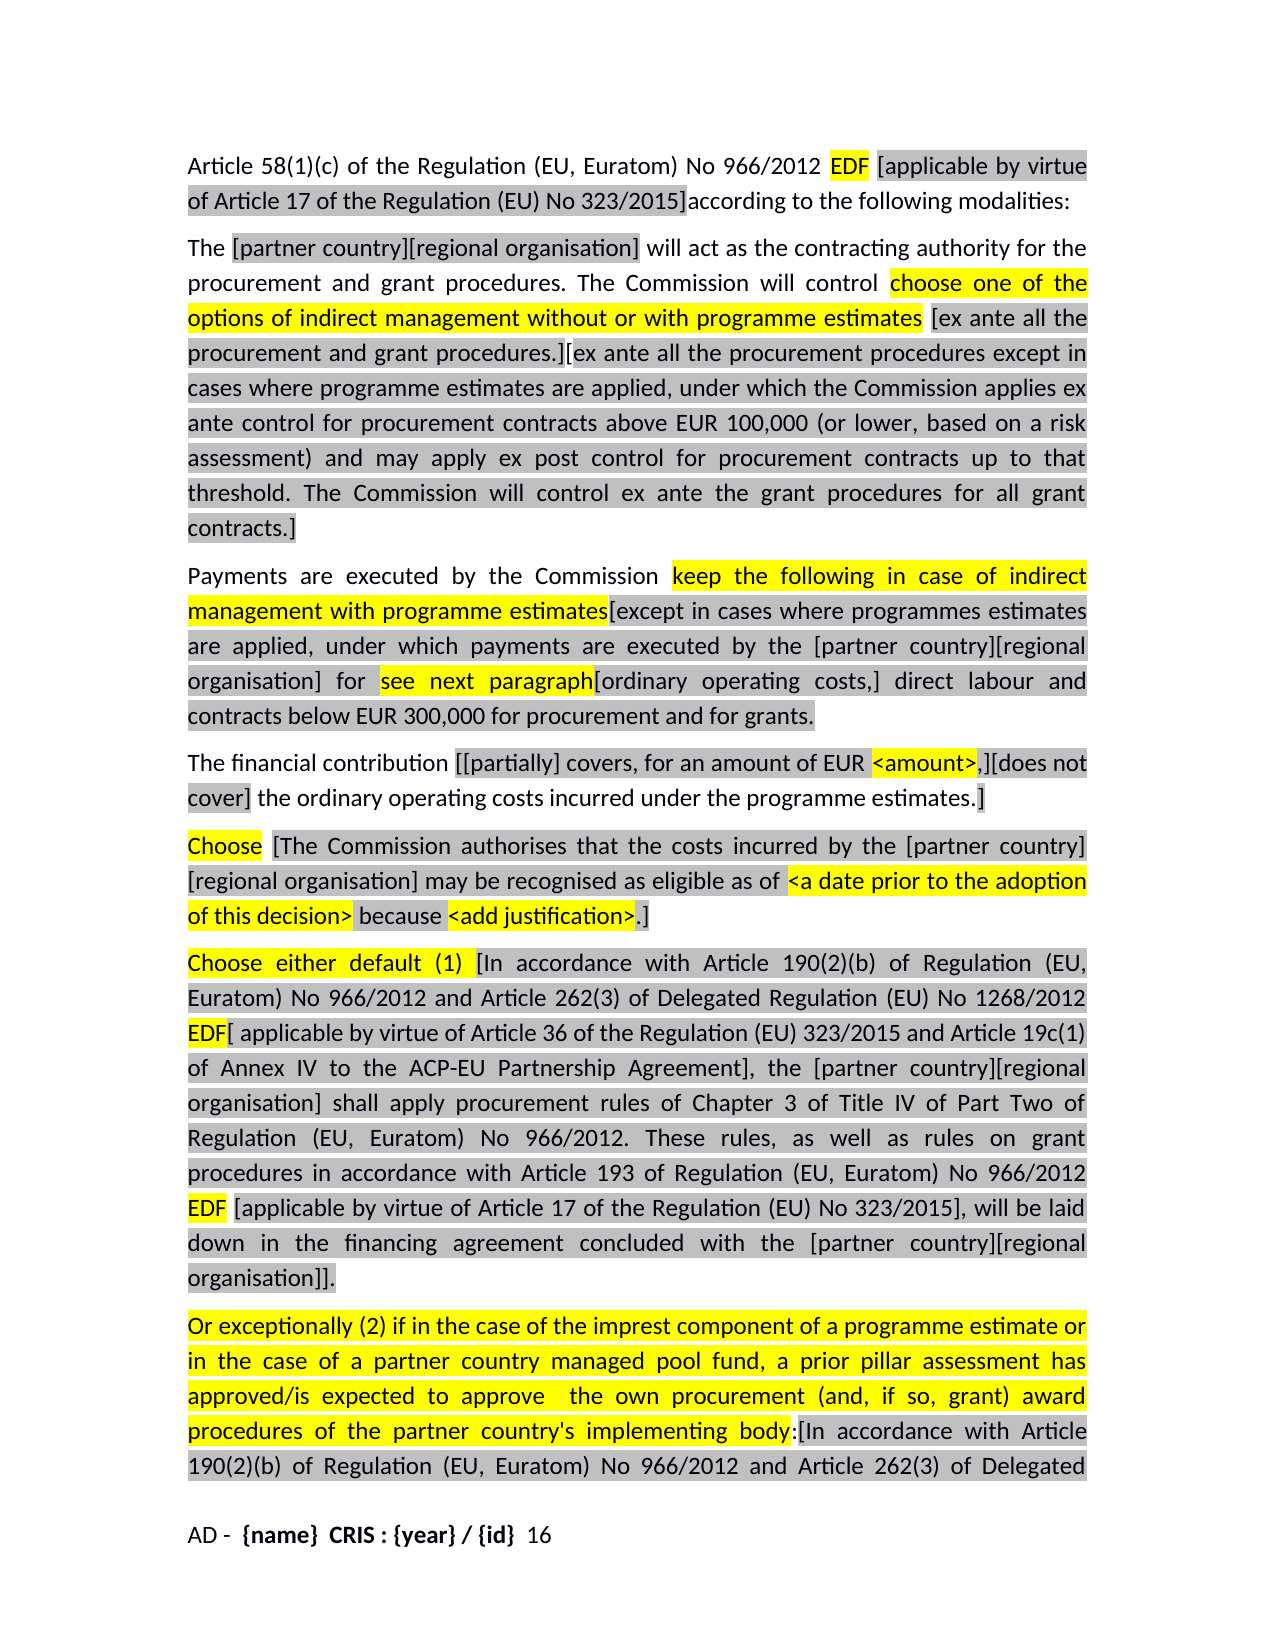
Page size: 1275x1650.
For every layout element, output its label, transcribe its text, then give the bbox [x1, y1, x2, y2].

text Choose [The Commission authorises that the costs incurred by the [partner country][regional organisation] may be recognised as eligible as of <a date prior to the adoption of this decision> because <add justification>.] [187, 830, 1087, 931]
text Choose either default (1) [In accordance with Article 190(2)(b) of Regulation (EU, Euratom) No 966/2012 and Article 262(3) of Delegated Regulation (EU) No 1268/2012 EDF[ applicable by virtue of Article 36 of the Regulation (EU) 323/2015 and Article 19c(1) of Annex IV to the ACP-EU Partnership Agreement], the [partner country][regional organisation] shall apply procurement rules of Chapter 3 of Title IV of Part Two of Regulation (EU, Euratom) No 966/2012. These rules, as well as rules on grant procedures in accordance with Article 193 of Regulation (EU, Euratom) No 966/2012 EDF [applicable by virtue of Article 17 of the Regulation (EU) No 323/2015], will be laid down in the financing agreement concluded with the [partner country][regional organisation]]. [187, 947, 1087, 1293]
text The [partner country][regional organisation] will act as the contracting authority for the procurement and grant procedures. The Commission will control choose one of the options of indirect management without or with programme estimates [ex ante all the procurement and grant procedures.][ex ante all the procurement procedures except in cases where programme estimates are applied, under which the Commission applies ex ante control for procurement contracts above EUR 100,000 (or lower, based on a risk assessment) and may apply ex post control for procurement contracts up to that threshold. The Commission will control ex ante the grant procedures for all grant contracts.] [187, 232, 1087, 489]
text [187, 1310, 1087, 1481]
text The financial contribution [[partially] covers, for an amount of EUR <amount>,][does not cover] the ordinary operating costs incurred under the programme estimates.] [187, 747, 1087, 813]
text The [partner country][regional organisation] will act as the contracting authority for the procurement and grant procedures. The Commission will control choose one of the options of indirect management without or with programme estimates [ex ante all the procurement and grant procedures.][ex ante all the procurement procedures except in cases where programme estimates are applied, under which the Commission applies ex ante control for procurement contracts above EUR 100,000 (or lower, based on a risk assessment) and may apply ex post control for procurement contracts up to that threshold. The Commission will control ex ante the grant procedures for all grant contracts.] [187, 491, 1087, 543]
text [187, 150, 1087, 216]
text Payments are executed by the Commission keep the following in case of indirect management with programme estimates[except in cases where programmes estimates are applied, under which payments are executed by the [partner country][regional organisation] for see next paragraph[ordinary operating costs,] direct labour and contracts below EUR 300,000 for procurement and for grants. [187, 560, 1087, 731]
